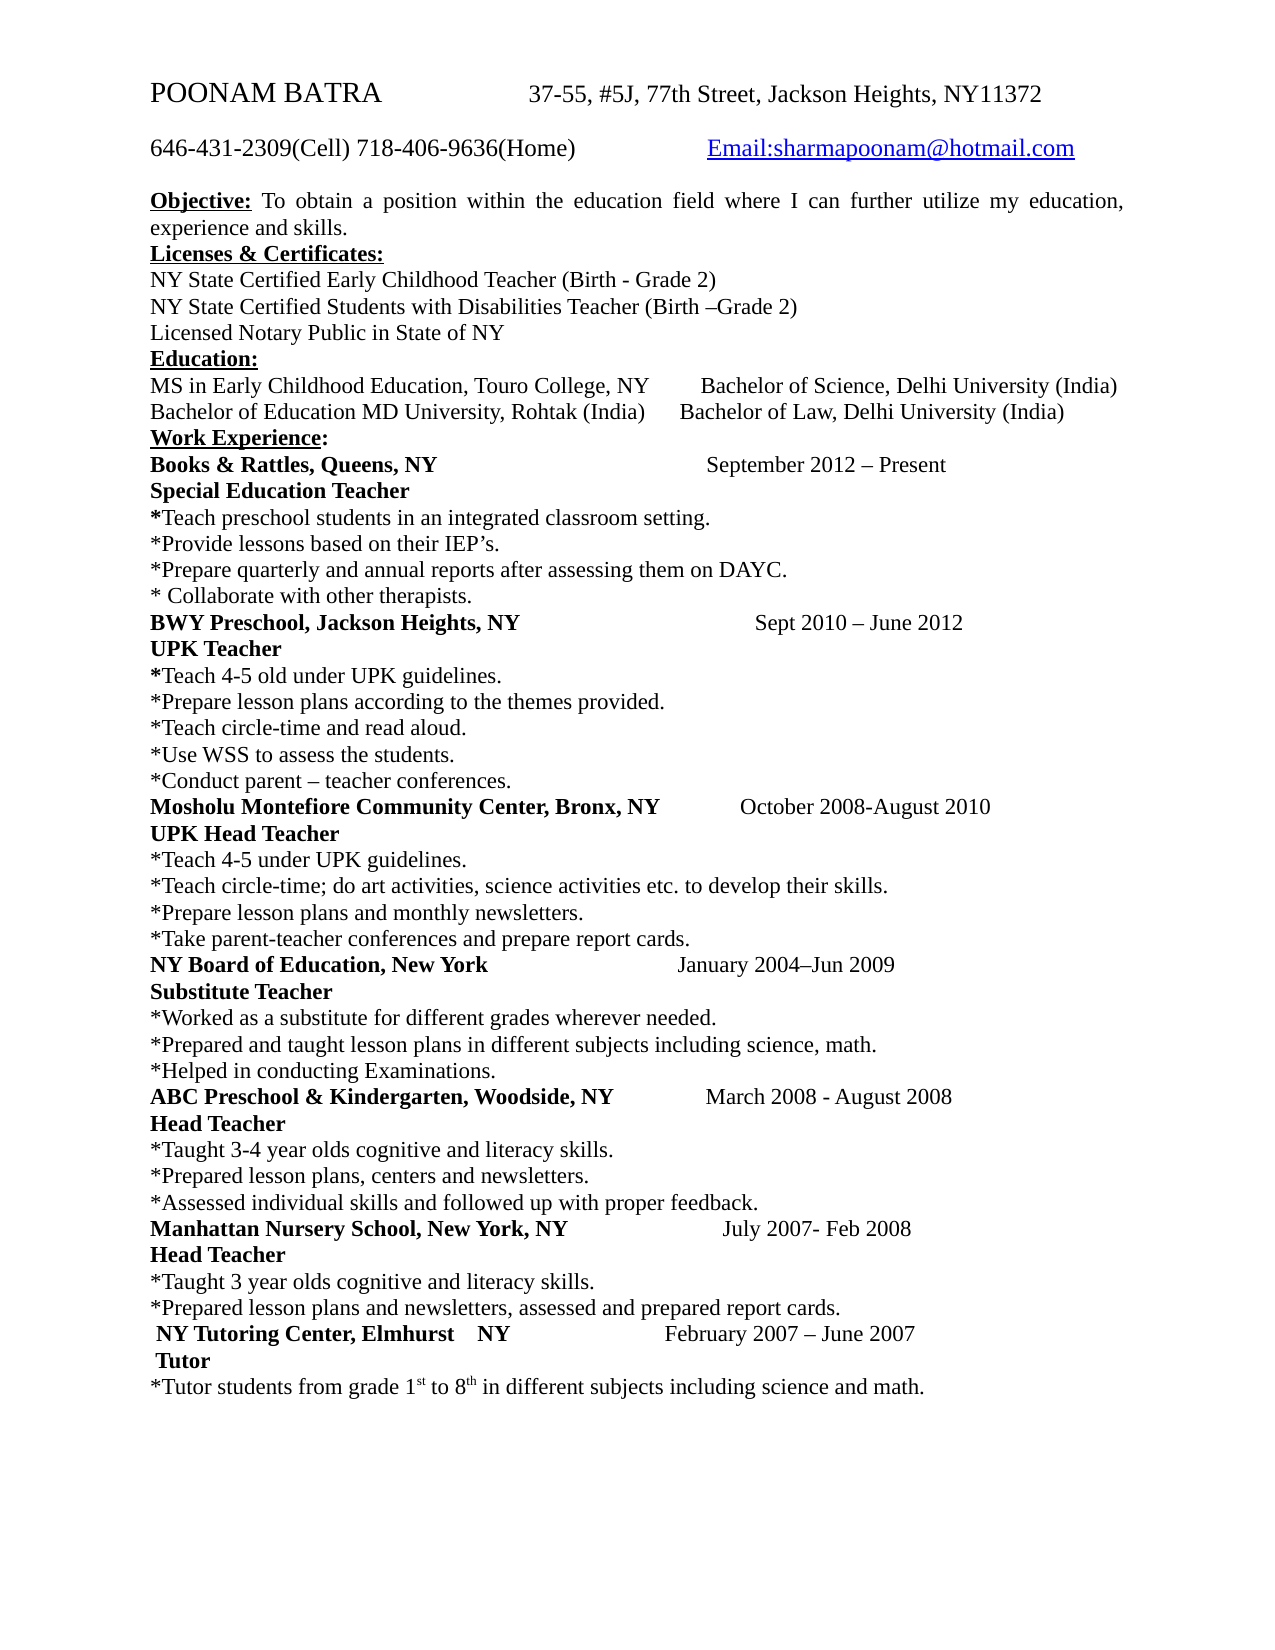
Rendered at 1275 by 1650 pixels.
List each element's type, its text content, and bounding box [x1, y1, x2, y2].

text *Teach circle-time; do art activities, science activities etc. to develop their skills. [150, 872, 1125, 899]
text ABC Preschool & Kindergarten, Woodside, NY March 2008 - August 2008 [150, 1083, 1125, 1110]
text Objective: To obtain a position within the education field where I can further utilize my education, experience and skills. [150, 187, 1125, 240]
text *Use WSS to assess the students. [150, 741, 1125, 767]
text *Teach 4-5 old under UPK guidelines. [150, 662, 1125, 688]
text *Provide lessons based on their IEP’s. [150, 530, 1125, 556]
text *Teach 4-5 under UPK guidelines. [150, 846, 1125, 872]
text *Helped in conducting Examinations. [150, 1057, 1125, 1083]
text NY Board of Education, New York January 2004–Jun 2009 [150, 952, 1125, 978]
text NY Tutoring Center, Elmhurst NY February 2007 – June 2007 [150, 1321, 1125, 1347]
text *Worked as a substitute for different grades wherever needed. [150, 1004, 1125, 1031]
text *Teach preschool students in an integrated classroom setting. [150, 503, 1125, 530]
text *Prepare lesson plans and monthly newsletters. [150, 899, 1125, 925]
text Bachelor of Education MD University, Rohtak (India) Bachelor of Law, Delhi University (India) [150, 398, 1125, 424]
text NY State Certified Students with Disabilities Teacher (Birth –Grade 2) [150, 293, 1125, 319]
text Licenses & Certificates: [150, 240, 1125, 266]
text Work Experience: [150, 424, 1125, 451]
text Education: [150, 345, 1125, 372]
text Head Teacher [150, 1241, 1125, 1268]
text *Taught 3 year olds cognitive and literacy skills. [150, 1268, 1125, 1294]
text *Conduct parent – teacher conferences. [150, 767, 1125, 793]
text *Teach circle-time and read aloud. [150, 714, 1125, 741]
text *Taught 3-4 year olds cognitive and literacy skills. [150, 1136, 1125, 1162]
text *Prepared and taught lesson plans in different subjects including science, math. [150, 1031, 1125, 1057]
text Licensed Notary Public in State of NY [150, 319, 1125, 345]
text Manhattan Nursery School, New York, NY July 2007- Feb 2008 [150, 1215, 1125, 1241]
text *Prepare quarterly and annual reports after assessing them on DAYC. [150, 556, 1125, 583]
text Substitute Teacher [150, 978, 1125, 1004]
text UPK Teacher [150, 635, 1125, 662]
text UPK Head Teacher [150, 820, 1125, 846]
text Head Teacher [150, 1110, 1125, 1136]
text *Prepare lesson plans according to the themes provided. [150, 688, 1125, 714]
text * Collaborate with other therapists. [150, 583, 1125, 609]
text *Prepared lesson plans and newsletters, assessed and prepared report cards. [150, 1294, 1125, 1321]
text *Tutor students from grade 1st to 8th in different subjects including science and math. [150, 1373, 1125, 1399]
text BWY Preschool, Jackson Heights, NY Sept 2010 – June 2012 [150, 609, 1125, 635]
text MS in Early Childhood Education, Touro College, NY Bachelor of Science, Delhi University (India) [150, 372, 1125, 398]
text *Assessed individual skills and followed up with proper feedback. [150, 1189, 1125, 1215]
text Tutor [150, 1347, 1125, 1373]
text Books & Rattles, Queens, NY September 2012 – Present [150, 451, 1125, 477]
text *Take parent-teacher conferences and prepare report cards. [150, 925, 1125, 952]
text *Prepared lesson plans, centers and newsletters. [150, 1162, 1125, 1189]
text Special Education Teacher [150, 477, 1125, 503]
text Mosholu Montefiore Community Center, Bronx, NY October 2008-August 2010 [150, 793, 1125, 820]
text NY State Certified Early Childhood Teacher (Birth - Grade 2) [150, 266, 1125, 293]
